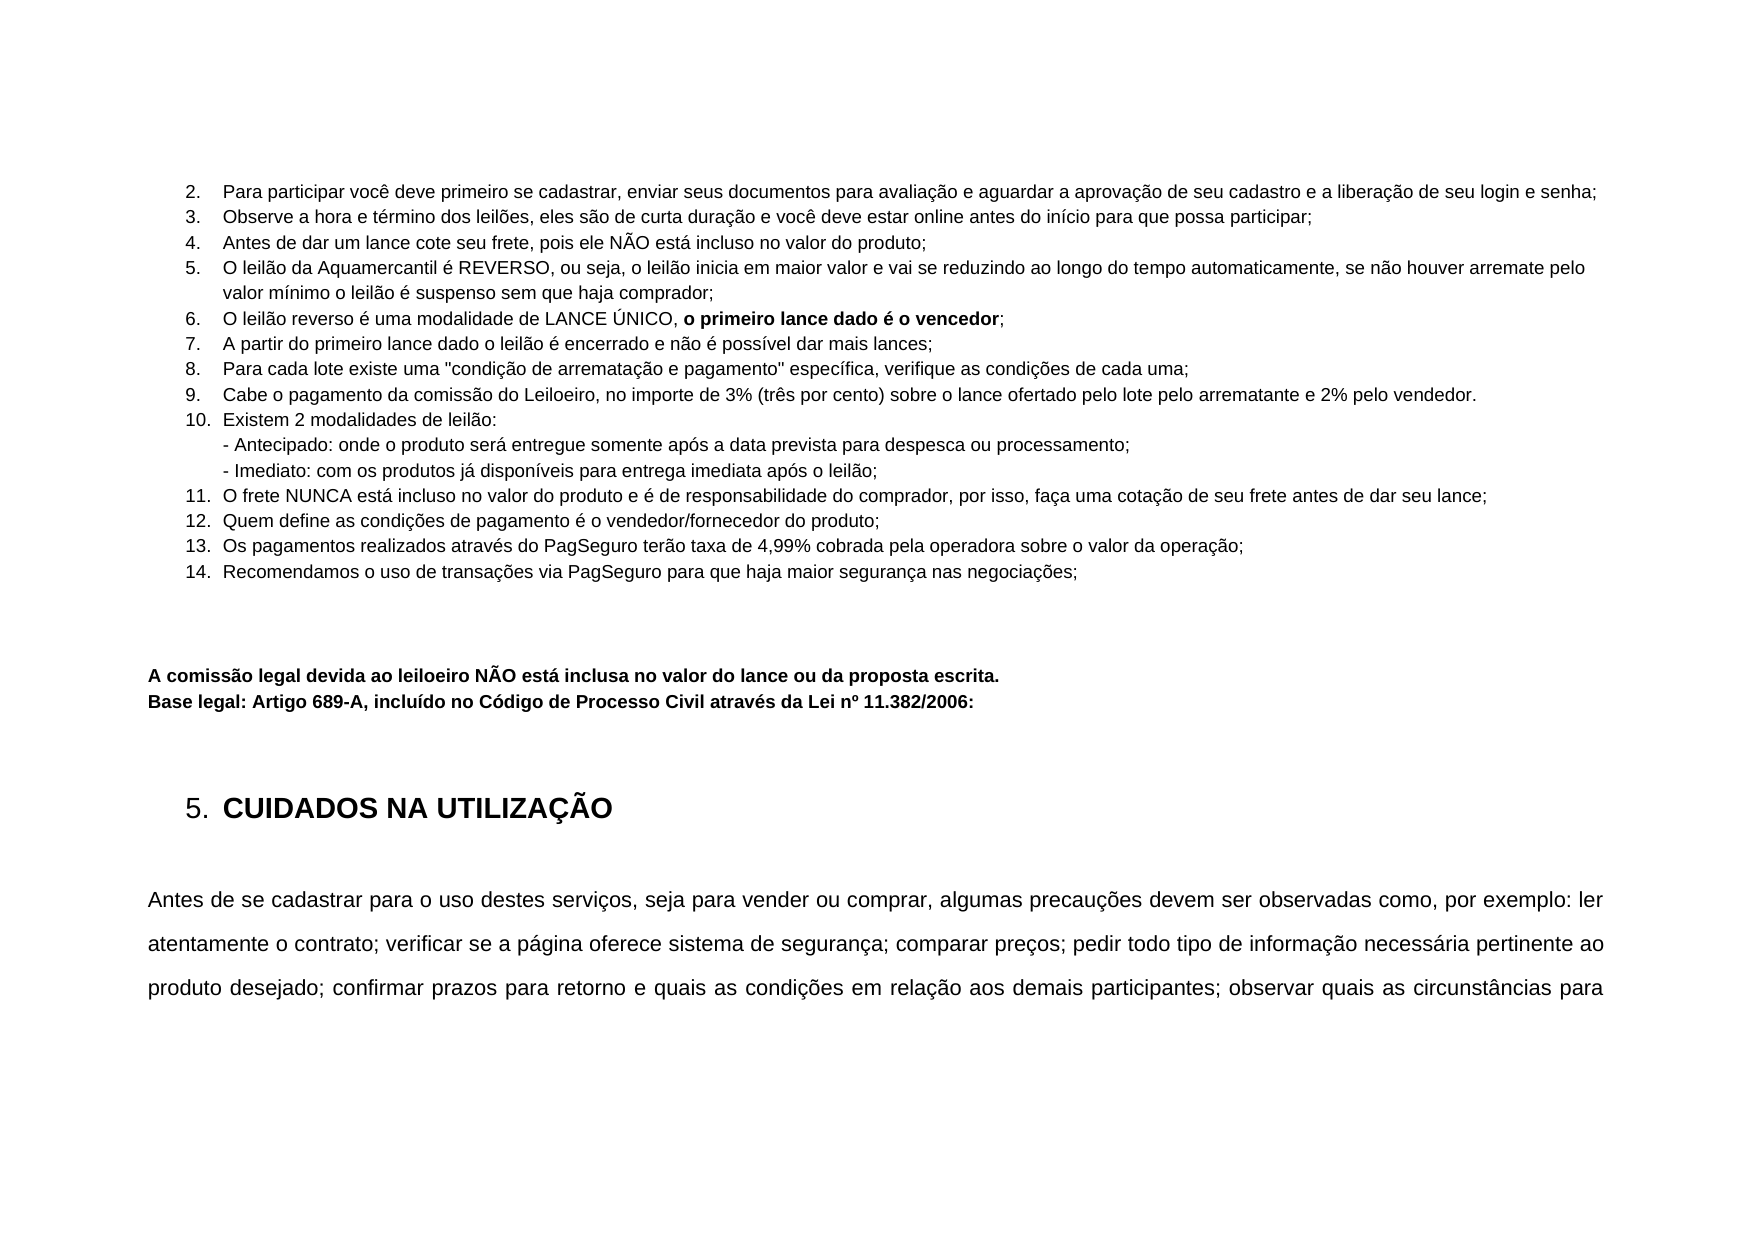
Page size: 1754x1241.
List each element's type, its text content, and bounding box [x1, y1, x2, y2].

list Cabe o pagamento da comissão do Leiloeiro, no importe de 3% (três por cento) sobre o lance ofertado pelo lote pelo arrematante e 2% pelo vendedor. [185, 380, 1606, 405]
list O frete NUNCA está incluso no valor do produto e é de responsabilidade do comprador, por isso, faça uma cotação de seu frete antes de dar seu lance; [185, 481, 1606, 506]
text Base legal: Artigo 689-A, incluído no Código de Processo Civil através da Lei nº 11.382/2006: [148, 687, 1606, 712]
list Os pagamentos realizados através do PagSeguro terão taxa de 4,99% cobrada pela operadora sobre o valor da operação; [185, 532, 1606, 557]
list A partir do primeiro lance dado o leilão é encerrado e não é possível dar mais lances; [185, 329, 1606, 354]
list Recomendamos o uso de transações via PagSeguro para que haja maior segurança nas negociações; [185, 557, 1606, 582]
list O leilão reverso é uma modalidade de LANCE ÚNICO, o primeiro lance dado é o vencedor; [185, 304, 1606, 329]
list Para cada lote existe uma "condição de arrematação e pagamento" específica, verifique as condições de cada uma; [185, 354, 1606, 380]
text - Antecipado: onde o produto será entregue somente após a data prevista para despesca ou processamento; [223, 430, 1606, 456]
list CUIDADOS NA UTILIZAÇÃO [185, 781, 1606, 825]
list O leilão da Aquamercantil é REVERSO, ou seja, o leilão inicia em maior valor e vai se reduzindo ao longo do tempo automaticamente, se não houver arremate pelo valor mínimo o leilão é suspenso sem que haja comprador; [185, 253, 1606, 304]
list Observe a hora e término dos leilões, eles são de curta duração e você deve estar online antes do início para que possa participar; [185, 202, 1606, 228]
text A comissão legal devida ao leiloeiro NÃO está inclusa no valor do lance ou da proposta escrita. [148, 662, 1606, 687]
list Antes de dar um lance cote seu frete, pois ele NÃO está incluso no valor do produto; [185, 228, 1606, 253]
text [148, 869, 1606, 1000]
list Quem define as condições de pagamento é o vendedor/fornecedor do produto; [185, 506, 1606, 532]
list Para participar você deve primeiro se cadastrar, enviar seus documentos para avaliação e aguardar a aprovação de seu cadastro e a liberação de seu login e senha; [185, 177, 1606, 202]
text - Imediato: com os produtos já disponíveis para entrega imediata após o leilão; [223, 456, 1606, 481]
list Existem 2 modalidades de leilão: [185, 405, 1606, 430]
